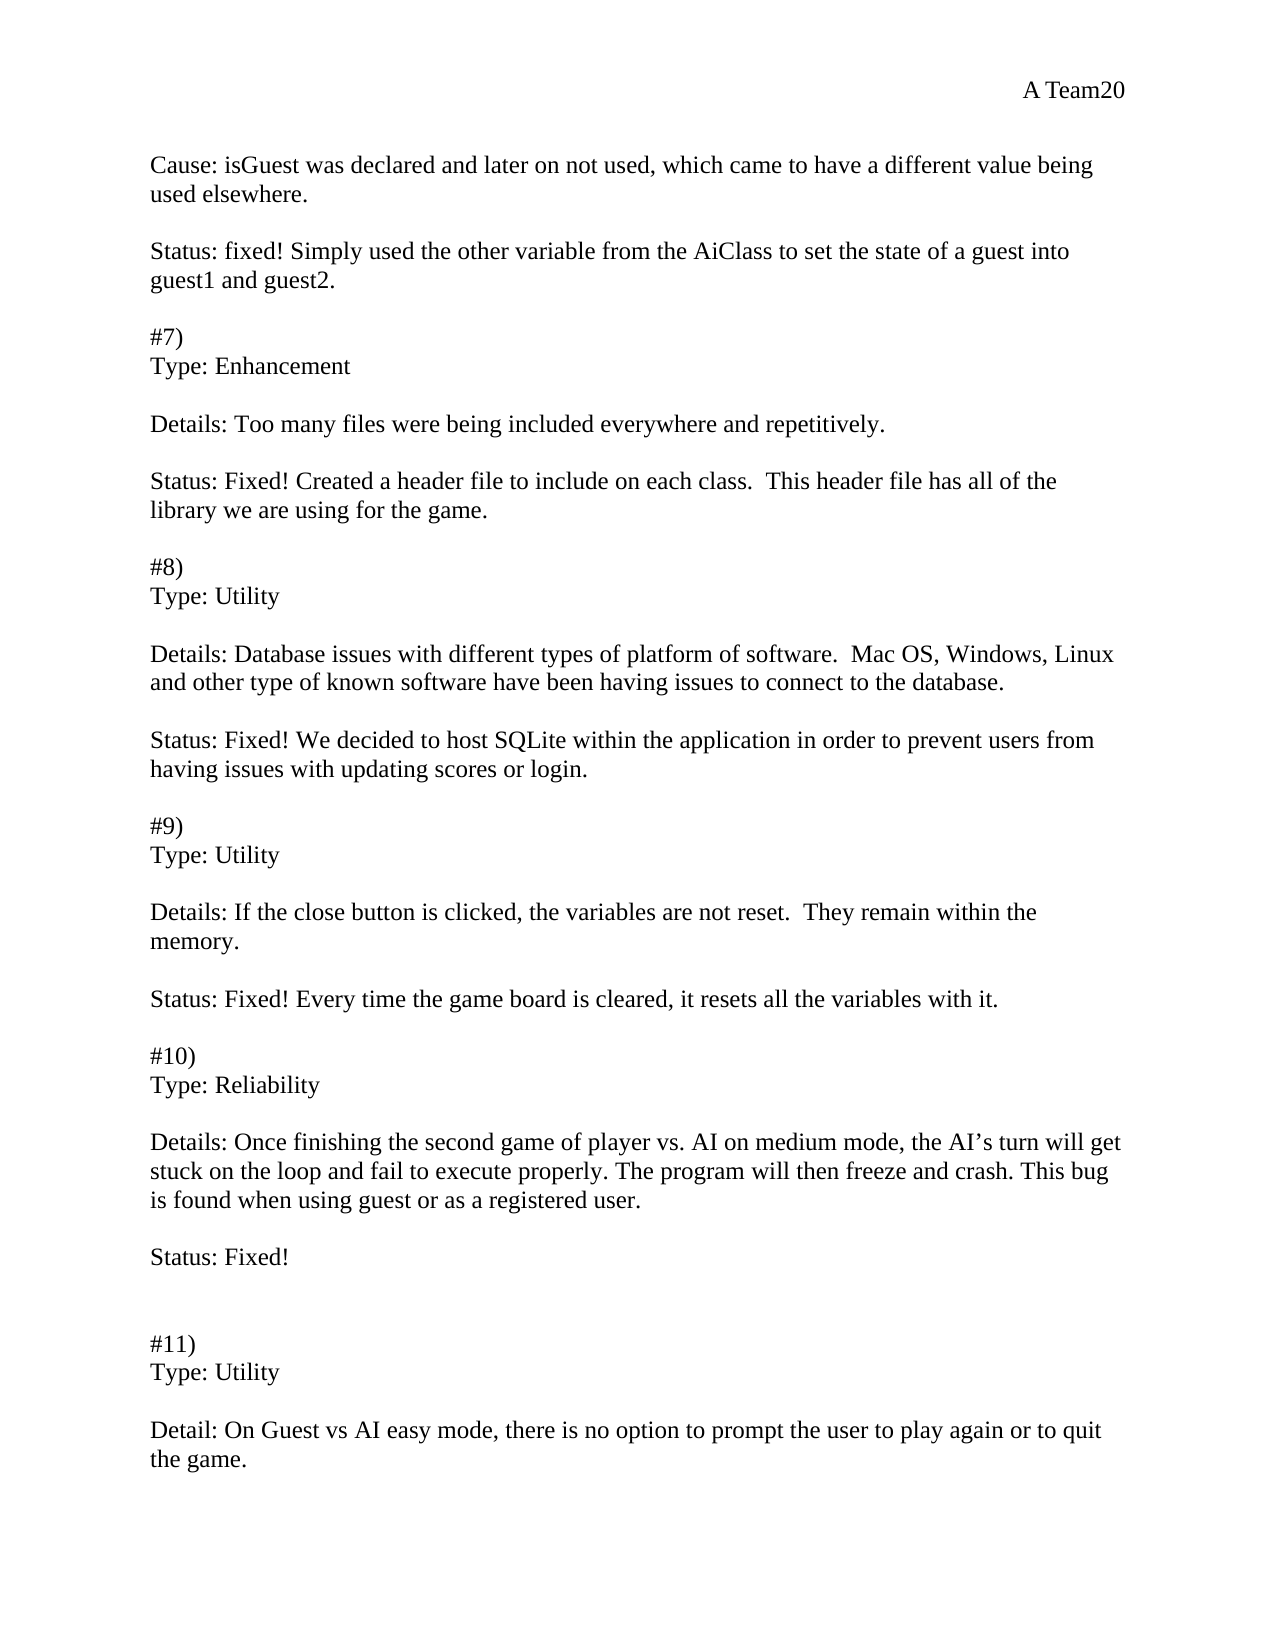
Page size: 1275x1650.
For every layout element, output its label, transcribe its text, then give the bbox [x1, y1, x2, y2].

text Type: Utility [150, 581, 1125, 610]
text #7) [150, 322, 1125, 351]
text Cause: isGuest was declared and later on not used, which came to have a different value being used elsewhere. [150, 150, 1125, 207]
text Details: Database issues with different types of platform of software. Mac OS, Windows, Linux and other type of known software have been having issues to connect to the database. [150, 639, 1125, 696]
text Type: Utility [150, 1357, 1125, 1386]
text Details: Too many files were being included everywhere and repetitively. [150, 409, 1125, 437]
text Details: If the close button is clicked, the variables are not reset. They remain within the memory. [150, 897, 1125, 955]
text Type: Enhancement [150, 351, 1125, 380]
text Status: Fixed! Created a header file to include on each class. This header file has all of the library we are using for the game. [150, 466, 1125, 524]
text Status: Fixed! We decided to host SQLite within the application in order to prevent users from having issues with updating scores or login. [150, 725, 1125, 782]
text Details: Once finishing the second game of player vs. AI on medium mode, the AI’s turn will get stuck on the loop and fail to execute properly. The program will then freeze and crash. This bug is found when using guest or as a registered user. [150, 1127, 1125, 1214]
text Status: Fixed! Every time the game board is cleared, it resets all the variables with it. [150, 984, 1125, 1012]
text Type: Reliability [150, 1070, 1125, 1099]
text #11) [150, 1329, 1125, 1357]
text Type: Utility [150, 840, 1125, 869]
text Detail: On Guest vs AI easy mode, there is no option to prompt the user to play again or to quit the game. [150, 1415, 1125, 1472]
text #8) [150, 552, 1125, 581]
text Status: fixed! Simply used the other variable from the AiClass to set the state of a guest into guest1 and guest2. [150, 236, 1125, 294]
text #9) [150, 811, 1125, 840]
text #10) [150, 1041, 1125, 1070]
text Status: Fixed! [150, 1242, 1125, 1271]
